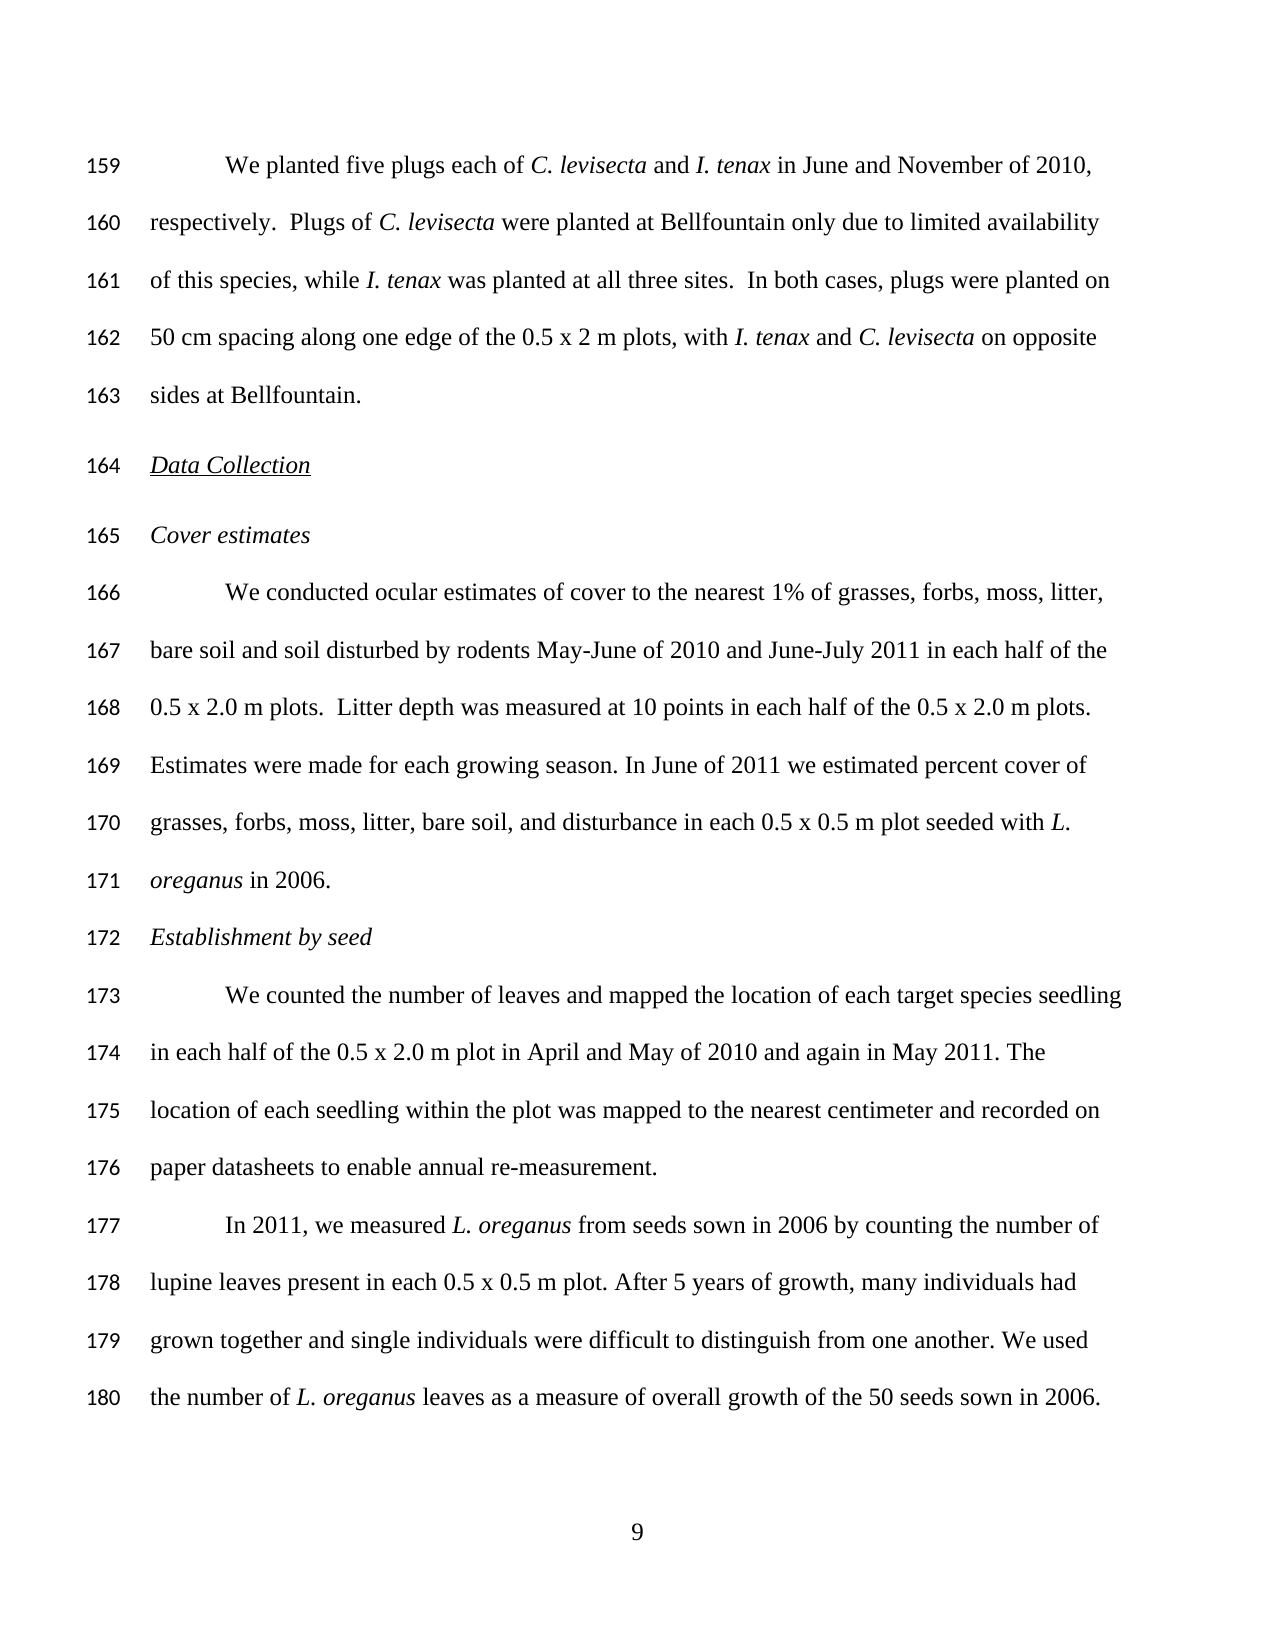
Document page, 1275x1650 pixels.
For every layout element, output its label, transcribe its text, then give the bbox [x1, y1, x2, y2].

list Data Collection [150, 450, 1125, 479]
text We counted the number of leaves and mapped the location of each target species seedling in each half of the 0.5 x 2.0 m plot in April and May of 2010 and again in May 2011. The location of each seedling within the plot was mapped to the nearest centimeter and recorded on paper datasheets to enable annual re-measurement. [150, 980, 1125, 1181]
text Establishment by seed [150, 922, 1125, 951]
text We planted five plugs each of C. levisecta and I. tenax in June and November of 2010, respectively. Plugs of C. levisecta were planted at Bellfountain only due to limited availability of this species, while I. tenax was planted at all three sites. In both cases, plugs were planted on 50 cm spacing along one edge of the 0.5 x 2 m plots, with I. tenax and C. levisecta on opposite sides at Bellfountain. [150, 150, 1125, 409]
list Cover estimates [150, 520, 1125, 549]
text In 2011, we measured L. oreganus from seeds sown in 2006 by counting the number of lupine leaves present in each 0.5 x 0.5 m plot. After 5 years of growth, many individuals had grown together and single individuals were difficult to distinguish from one another. We used the number of L. oreganus leaves as a measure of overall growth of the 50 seeds sown in 2006. [150, 1210, 1125, 1411]
text We conducted ocular estimates of cover to the nearest 1% of grasses, forbs, moss, litter, bare soil and soil disturbed by rodents May-June of 2010 and June-July 2011 in each half of the 0.5 x 2.0 m plots. Litter depth was measured at 10 points in each half of the 0.5 x 2.0 m plots. Estimates were made for each growing season. In June of 2011 we estimated percent cover of grasses, forbs, moss, litter, bare soil, and disturbance in each 0.5 x 0.5 m plot seeded with L. oreganus in 2006. [150, 577, 1125, 894]
